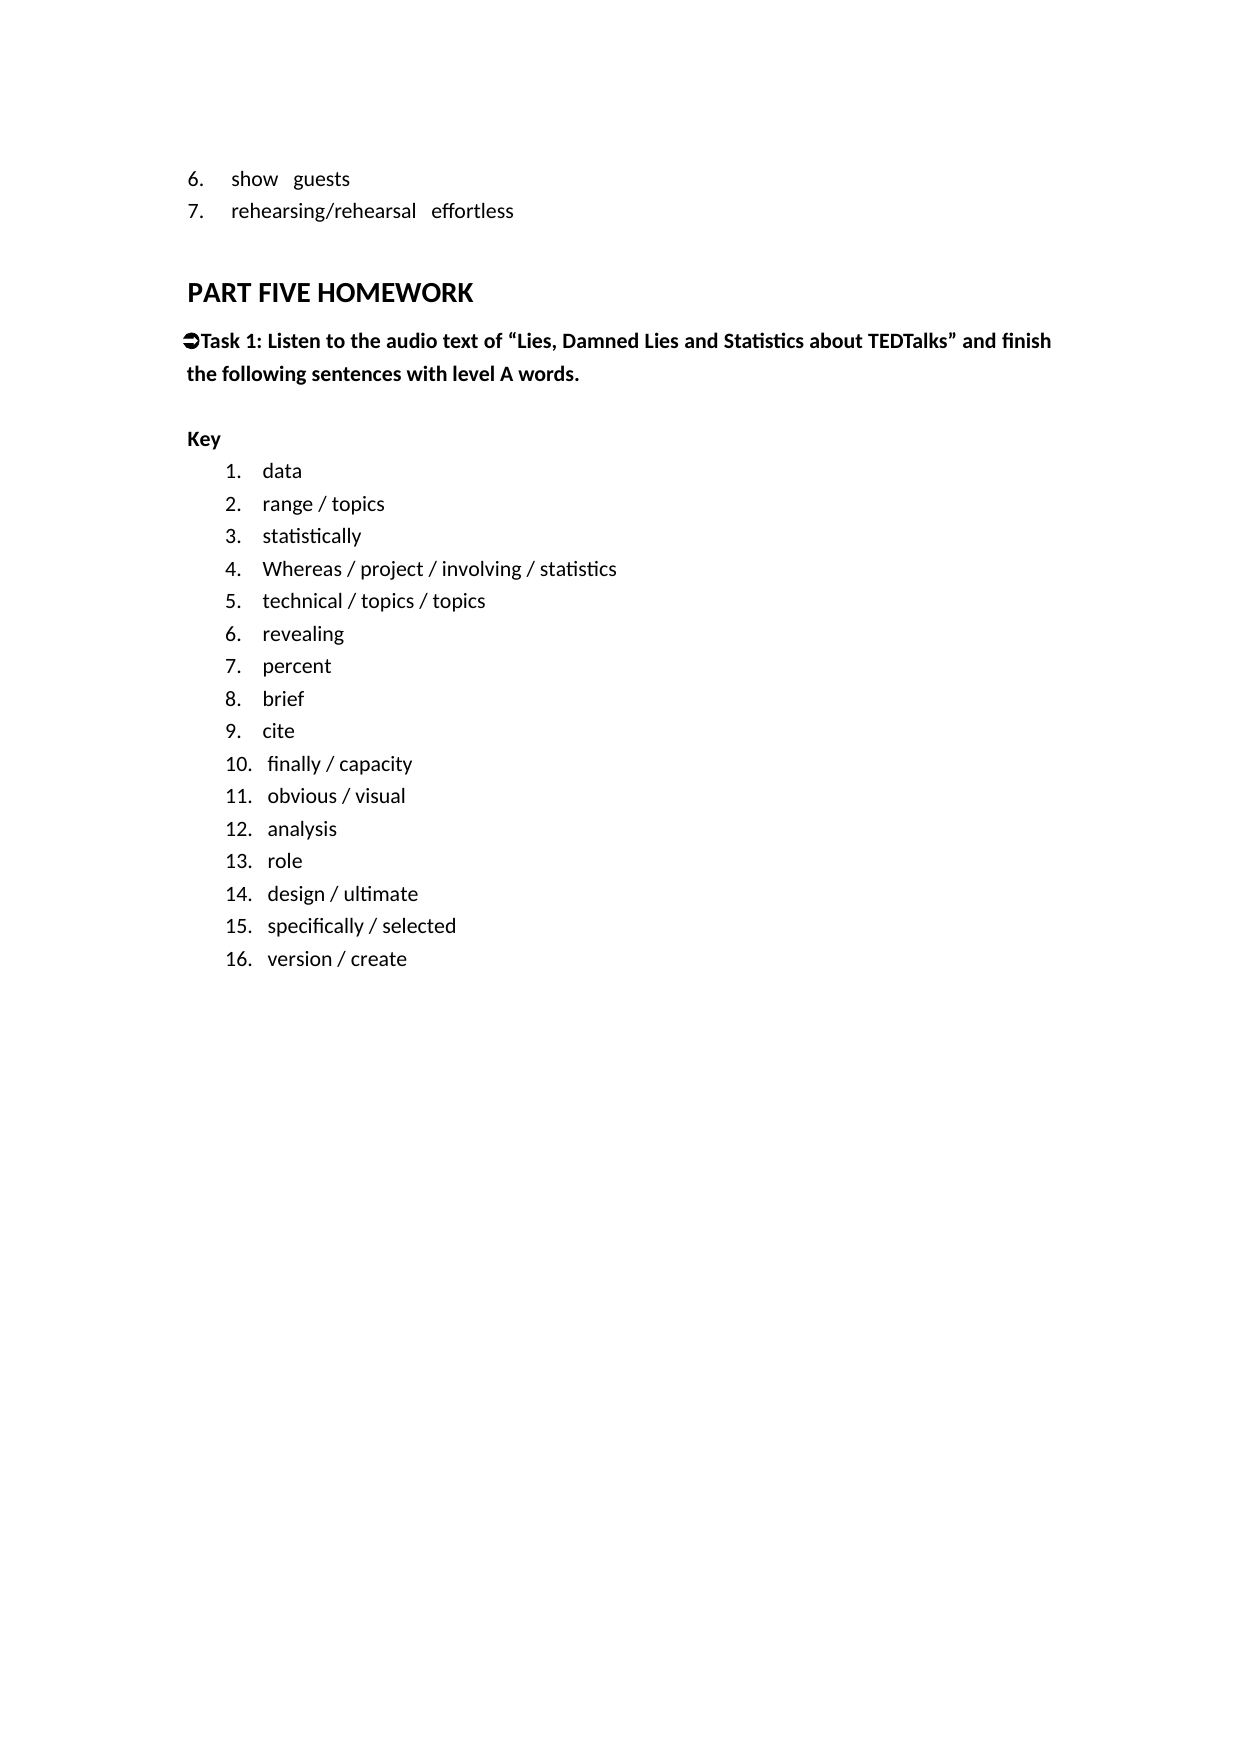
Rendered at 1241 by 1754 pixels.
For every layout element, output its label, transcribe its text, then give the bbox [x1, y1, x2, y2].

list show guests [187, 162, 1053, 194]
list data [225, 454, 1053, 487]
list role [225, 844, 1053, 877]
text Task 1: Listen to the audio text of “Lies, Damned Lies and Statistics about TEDTalks” and finish the following sentences with level A words. [181, 324, 1053, 389]
text Key [187, 422, 1053, 454]
list design / ultimate [225, 877, 1053, 909]
list brief [225, 682, 1053, 714]
list Whereas / project / involving / statistics [225, 552, 1053, 584]
list percent [225, 649, 1053, 682]
list finally / capacity [225, 747, 1053, 779]
list statistically [225, 519, 1053, 552]
list revealing [225, 617, 1053, 649]
list analysis [225, 812, 1053, 844]
text PART FIVE HOMEWORK [187, 259, 1053, 324]
list obvious / visual [225, 779, 1053, 812]
list specifically / selected [225, 909, 1053, 942]
list range / topics [225, 487, 1053, 519]
list version / create [225, 942, 1053, 974]
list technical / topics / topics [225, 584, 1053, 617]
list cite [225, 714, 1053, 747]
list rehearsing/rehearsal effortless [187, 194, 1053, 227]
